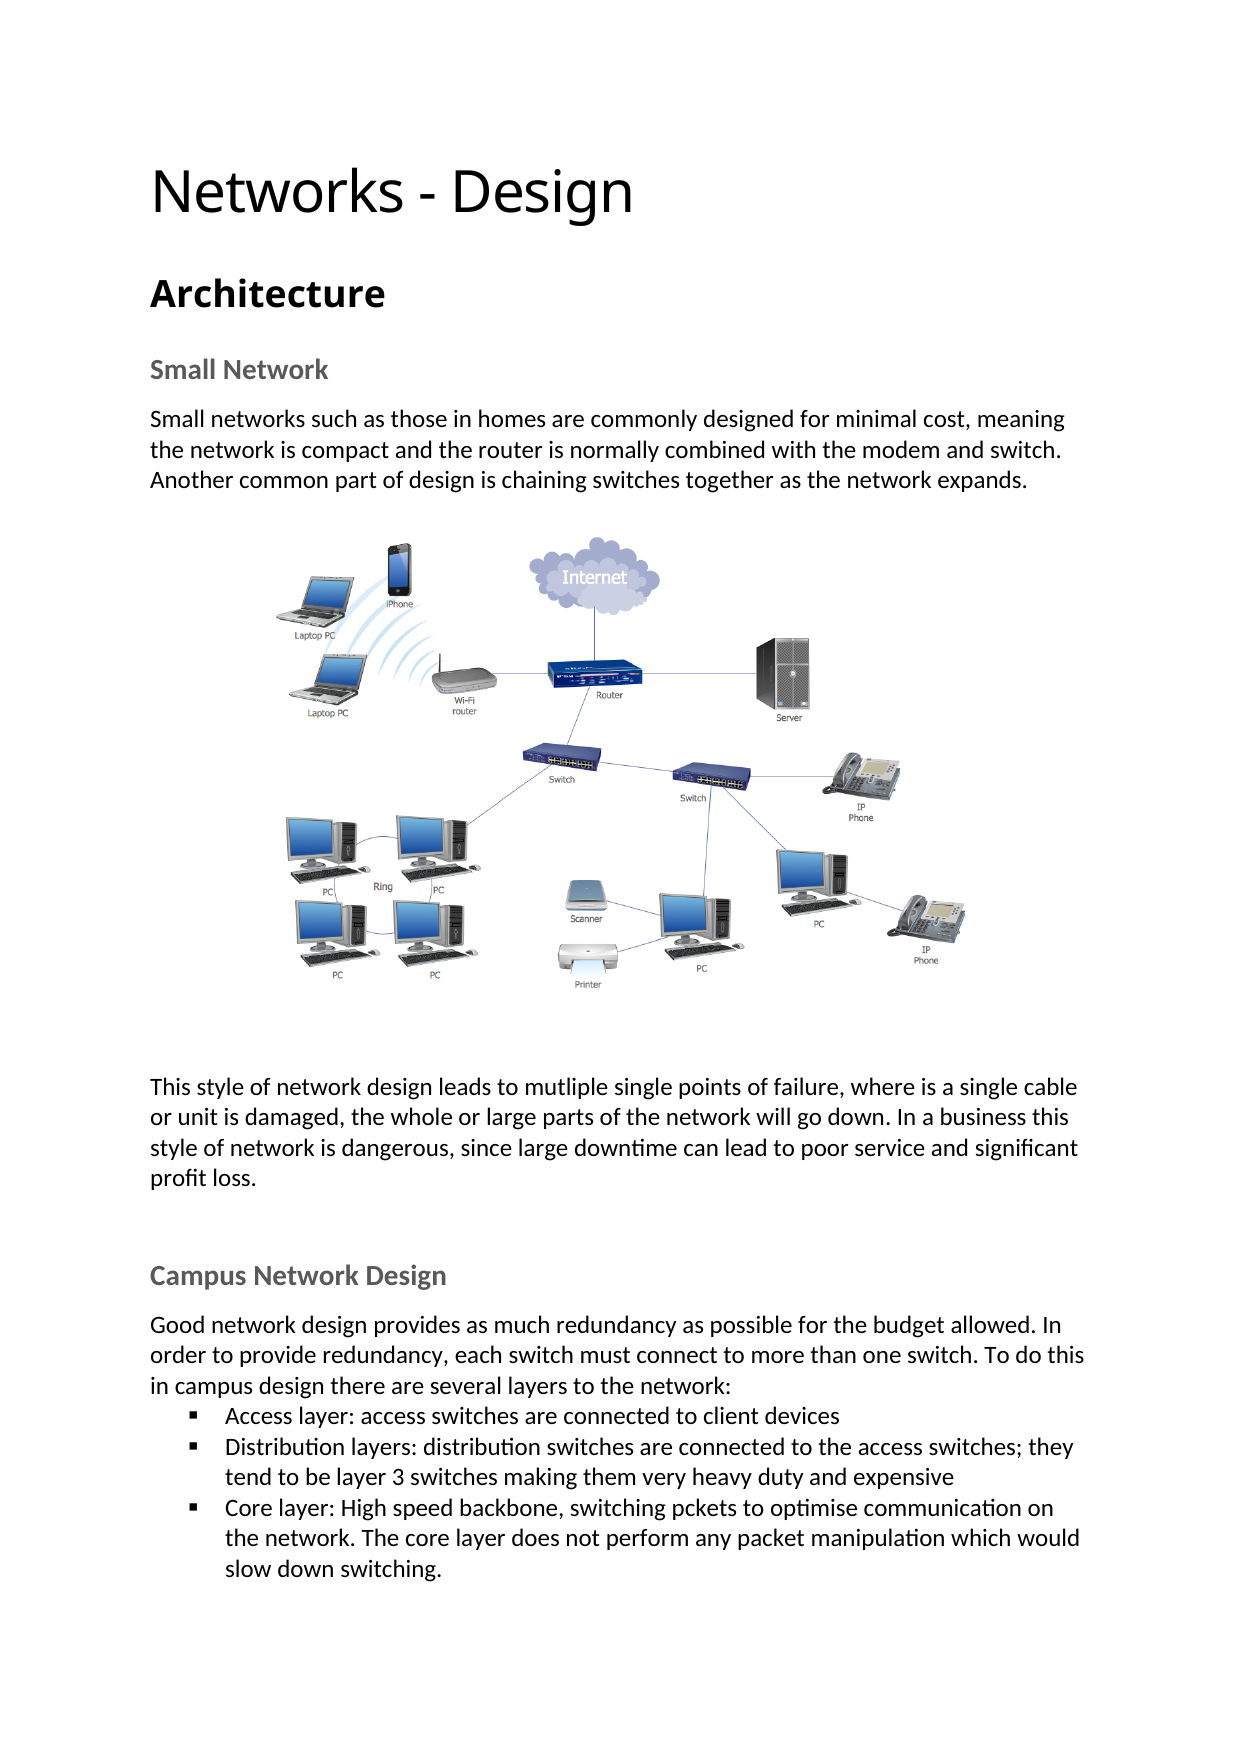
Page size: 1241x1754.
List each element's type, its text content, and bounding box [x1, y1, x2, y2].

list Access layer: access switches are connected to client devices [187, 1401, 1090, 1431]
subtitle Campus Network Design [150, 1257, 1090, 1292]
text Good network design provides as much redundancy as possible for the budget allowed. In order to provide redundancy, each switch must connect to more than one switch. To do this in campus design there are several layers to the network: [150, 1309, 1090, 1401]
list Distribution layers: distribution switches are connected to the access switches; they tend to be layer 3 switches making them very heavy duty and expensive [187, 1431, 1090, 1492]
subtitle Small Network [150, 351, 1090, 387]
text This style of network design leads to mutliple single points of failure, where is a single cable or unit is damaged, the whole or large parts of the network will go down. In a business this style of network is dangerous, since large downtime can lead to poor service and significant profit loss. [150, 1071, 1090, 1193]
title Networks - Design [150, 150, 1090, 229]
subtitle Architecture [150, 267, 1090, 318]
picture [264, 525, 976, 1010]
list Core layer: High speed backbone, switching pckets to optimise communication on the network. The core layer does not perform any packet manipulation which would slow down switching. [187, 1492, 1090, 1584]
text Small networks such as those in homes are commonly designed for minimal cost, meaning the network is compact and the router is normally combined with the modem and switch. Another common part of design is chaining switches together as the network expands. [150, 404, 1090, 495]
